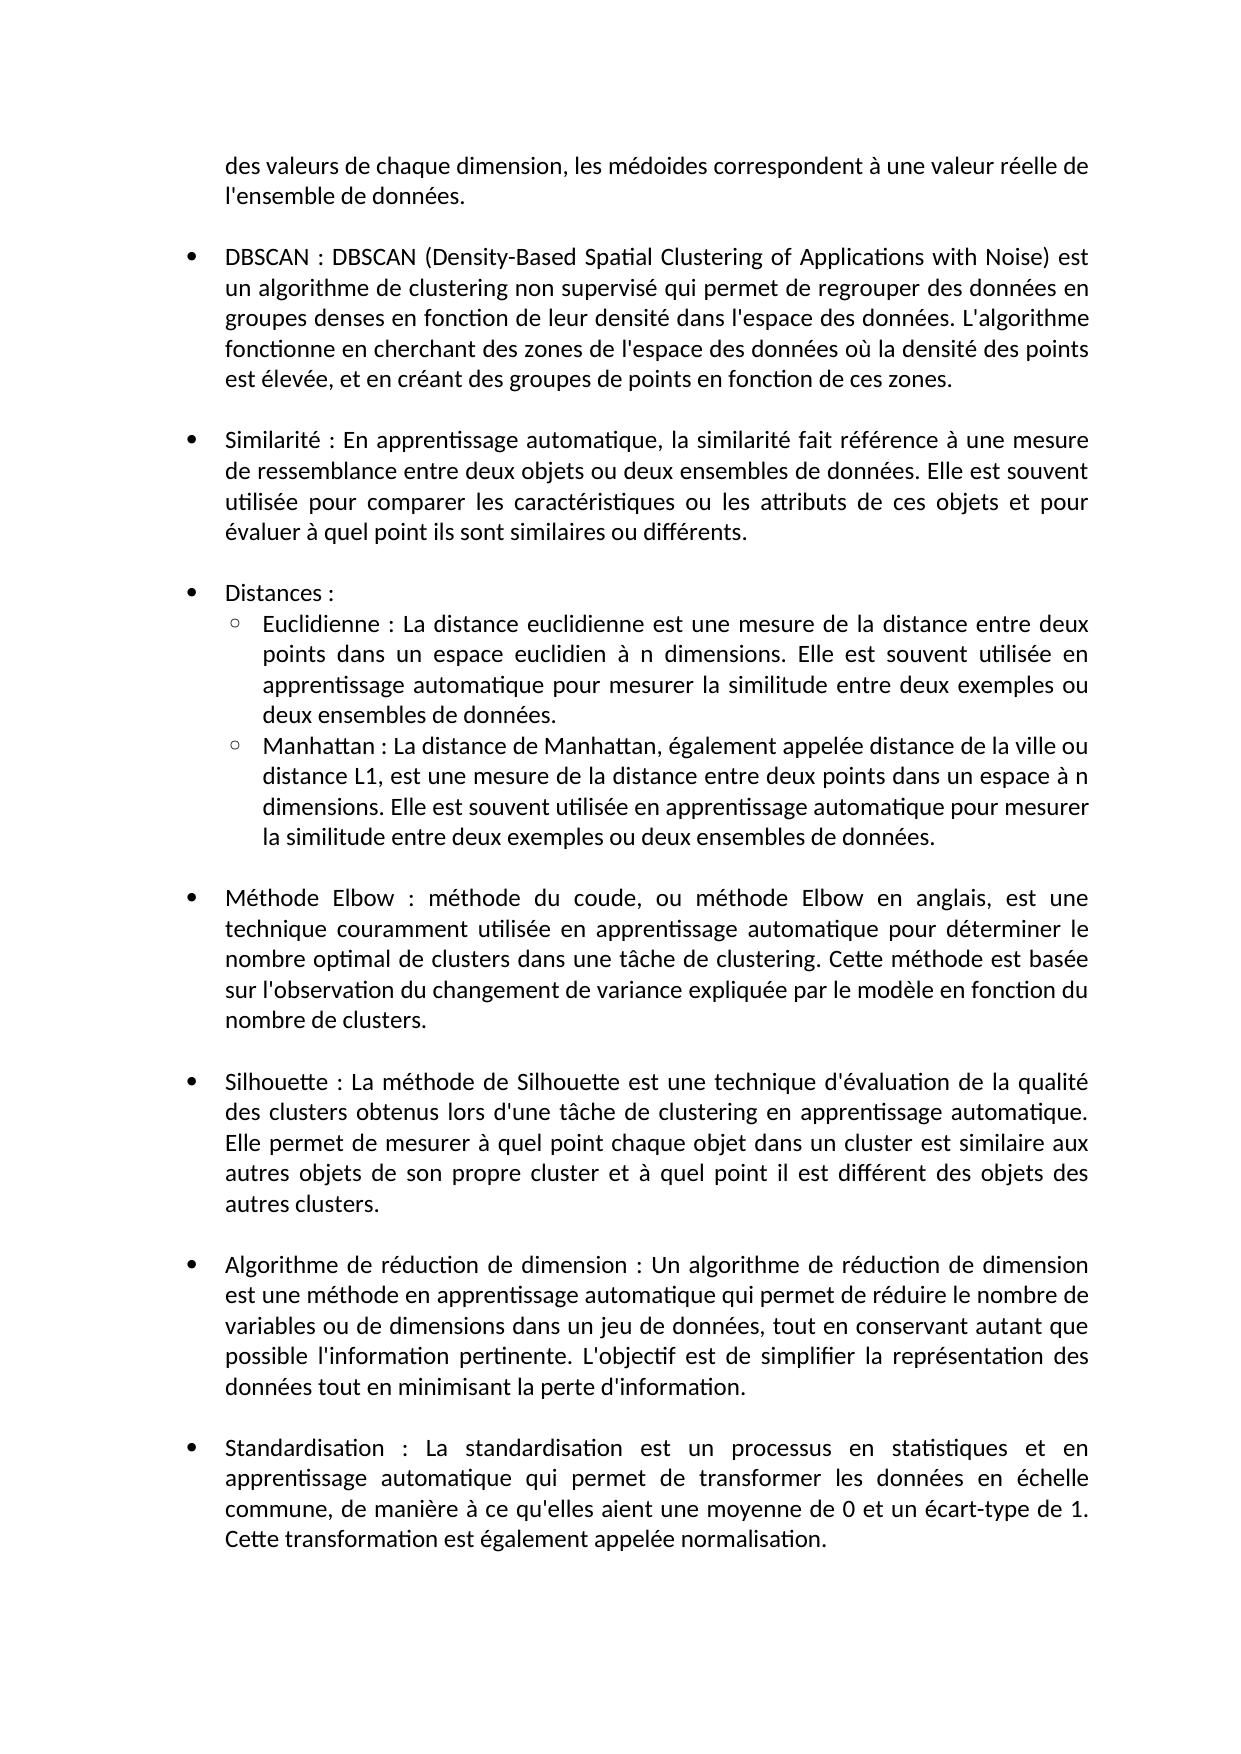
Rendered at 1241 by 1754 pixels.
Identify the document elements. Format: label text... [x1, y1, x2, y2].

list Distances : [187, 577, 1090, 608]
list DBSCAN : DBSCAN (Density-Based Spatial Clustering of Applications with Noise) est un algorithme de clustering non supervisé qui permet de regrouper des données en groupes denses en fonction de leur densité dans l'espace des données. L'algorithme fonctionne en cherchant des zones de l'espace des données où la densité des points est élevée, et en créant des groupes de points en fonction de ces zones. [187, 242, 1090, 394]
list Similarité : En apprentissage automatique, la similarité fait référence à une mesure de ressemblance entre deux objets ou deux ensembles de données. Elle est souvent utilisée pour comparer les caractéristiques ou les attributs de ces objets et pour évaluer à quel point ils sont similaires ou différents. [187, 425, 1090, 547]
list Euclidienne : La distance euclidienne est une mesure de la distance entre deux points dans un espace euclidien à n dimensions. Elle est souvent utilisée en apprentissage automatique pour mesurer la similitude entre deux exemples ou deux ensembles de données. [225, 608, 1090, 730]
list Algorithme de réduction de dimension : Un algorithme de réduction de dimension est une méthode en apprentissage automatique qui permet de réduire le nombre de variables ou de dimensions dans un jeu de données, tout en conservant autant que possible l'information pertinente. L'objectif est de simplifier la représentation des données tout en minimisant la perte d'information. [187, 1249, 1090, 1401]
list Manhattan : La distance de Manhattan, également appelée distance de la ville ou distance L1, est une mesure de la distance entre deux points dans un espace à n dimensions. Elle est souvent utilisée en apprentissage automatique pour mesurer la similitude entre deux exemples ou deux ensembles de données. [225, 730, 1090, 852]
list Méthode Elbow : méthode du coude, ou méthode Elbow en anglais, est une technique couramment utilisée en apprentissage automatique pour déterminer le nombre optimal de clusters dans une tâche de clustering. Cette méthode est basée sur l'observation du changement de variance expliquée par le modèle en fonction du nombre de clusters. [187, 882, 1090, 1035]
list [187, 150, 1090, 211]
list Silhouette : La méthode de Silhouette est une technique d'évaluation de la qualité des clusters obtenus lors d'une tâche de clustering en apprentissage automatique. Elle permet de mesurer à quel point chaque objet dans un cluster est similaire aux autres objets de son propre cluster et à quel point il est différent des objets des autres clusters. [187, 1066, 1090, 1218]
list Standardisation : La standardisation est un processus en statistiques et en apprentissage automatique qui permet de transformer les données en échelle commune, de manière à ce qu'elles aient une moyenne de 0 et un écart-type de 1. Cette transformation est également appelée normalisation. [187, 1432, 1090, 1554]
